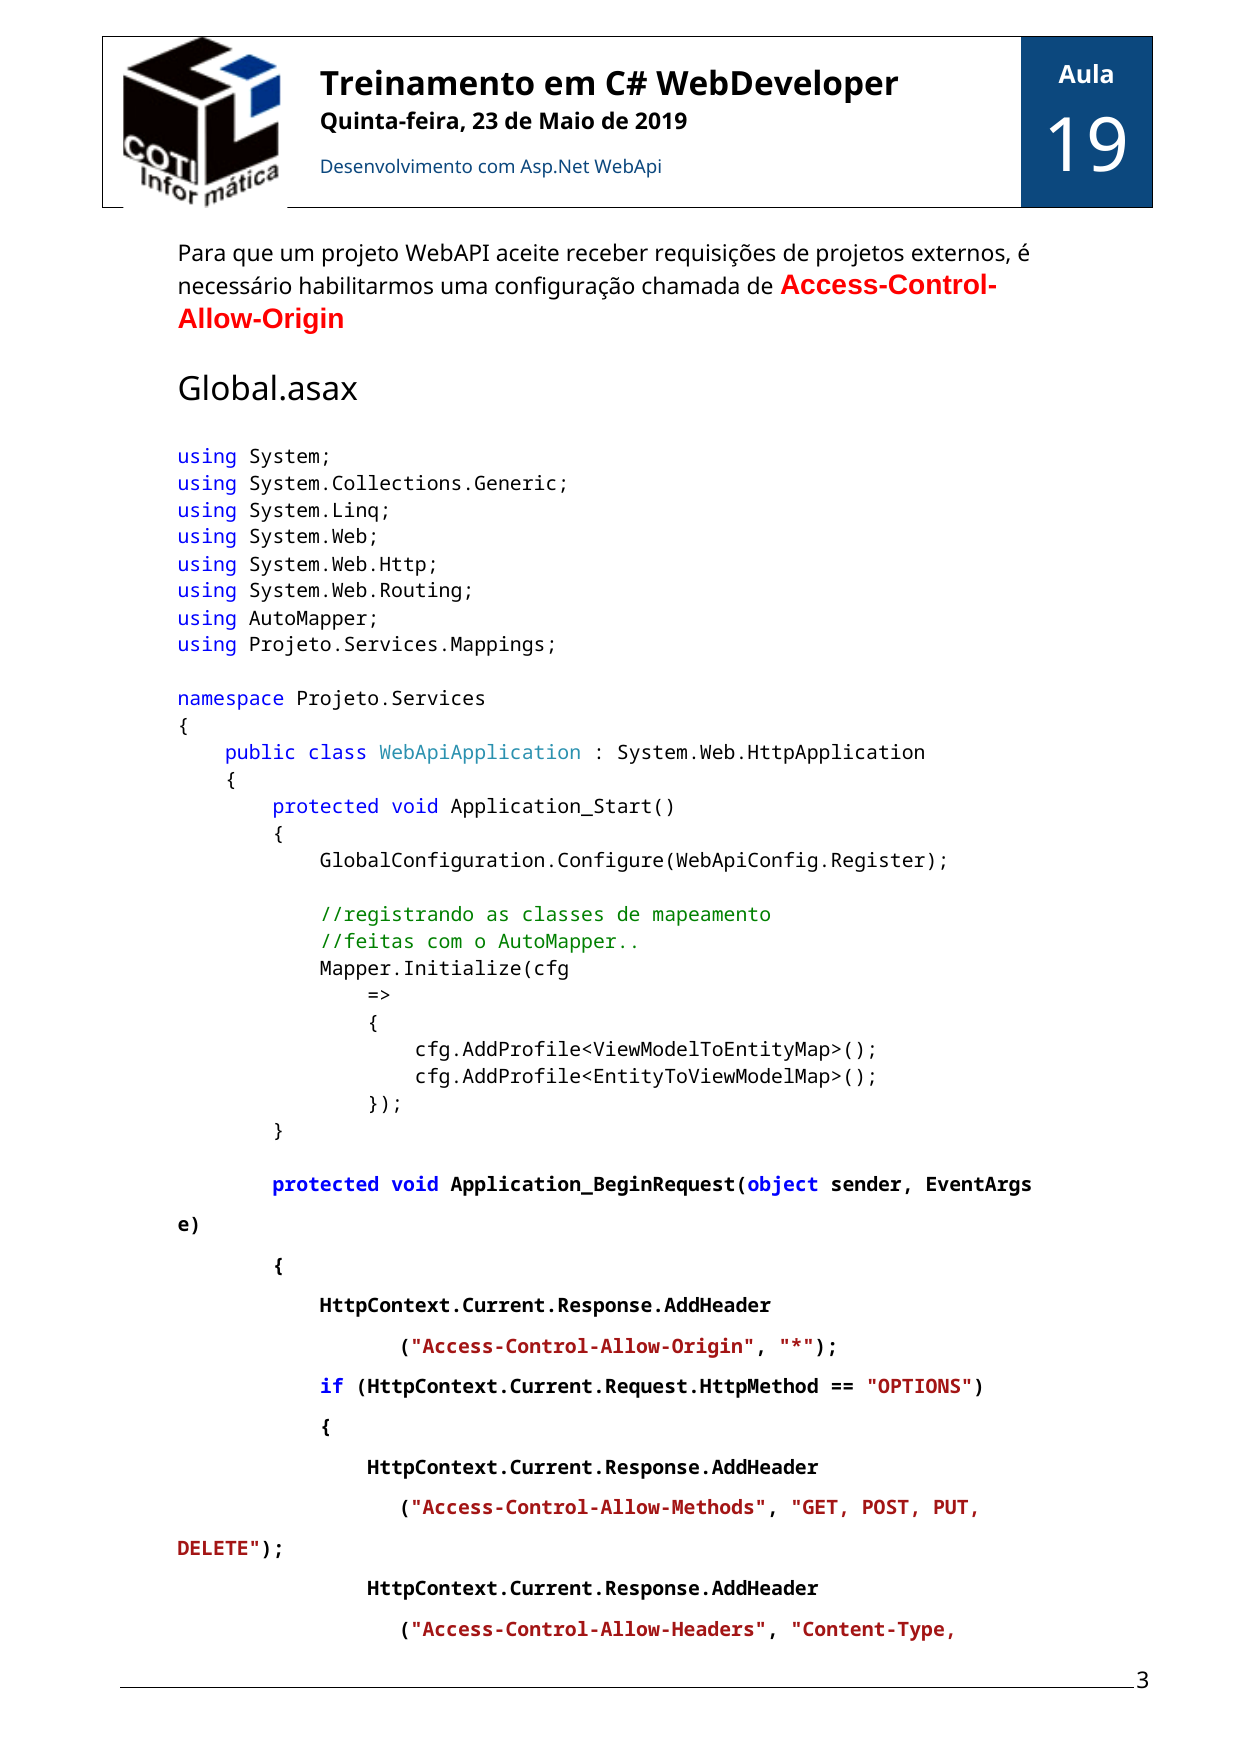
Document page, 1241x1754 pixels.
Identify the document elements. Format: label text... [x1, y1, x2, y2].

text { [177, 819, 1063, 847]
text Mapper.Initialize(cfg [177, 954, 1063, 981]
text using System.Web; [177, 523, 1063, 550]
text { [177, 1008, 1063, 1035]
text }); [177, 1089, 1063, 1116]
text protected void Application_Start() [177, 793, 1063, 819]
text { [177, 1251, 1063, 1278]
text HttpContext.Current.Response.AddHeader [177, 1574, 1063, 1601]
text { [177, 712, 1063, 739]
text using System.Linq; [177, 496, 1063, 523]
text //feitas com o AutoMapper.. [177, 927, 1063, 954]
text cfg.AddProfile<ViewModelToEntityMap>(); [177, 1035, 1063, 1062]
text Para que um projeto WebAPI aceite receber requisições de projetos externos, é necessário habilitarmos uma configuração chamada de Access-Control-Allow-Origin [177, 237, 1063, 334]
text GlobalConfiguration.Configure(WebApiConfig.Register); [177, 847, 1063, 873]
text using System; [177, 442, 1063, 469]
text using AutoMapper; [177, 604, 1063, 631]
text ("Access-Control-Allow-Origin", "*"); [177, 1332, 1063, 1359]
text HttpContext.Current.Response.AddHeader [177, 1453, 1063, 1480]
text HttpContext.Current.Response.AddHeader [177, 1292, 1063, 1318]
text ("Access-Control-Allow-Headers", "Content-Type, [177, 1615, 1063, 1642]
text ("Access-Control-Allow-Methods", "GET, POST, PUT, DELETE"); [177, 1494, 1063, 1561]
text using System.Collections.Generic; [177, 469, 1063, 496]
text //registrando as classes de mapeamento [177, 901, 1063, 927]
text using System.Web.Routing; [177, 577, 1063, 604]
text { [177, 1413, 1063, 1440]
text Global.asax [177, 365, 1063, 411]
text } [177, 1116, 1063, 1143]
text { [177, 766, 1063, 793]
text => [177, 981, 1063, 1008]
text cfg.AddProfile<EntityToViewModelMap>(); [177, 1062, 1063, 1089]
text using System.Web.Http; [177, 550, 1063, 577]
text public class WebApiApplication : System.Web.HttpApplication [177, 739, 1063, 766]
text using Projeto.Services.Mappings; [177, 631, 1063, 658]
text if (HttpContext.Current.Request.HttpMethod == "OPTIONS") [177, 1372, 1063, 1399]
text namespace Projeto.Services [177, 685, 1063, 712]
text protected void Application_BeginRequest(object sender, EventArgs e) [177, 1170, 1063, 1238]
